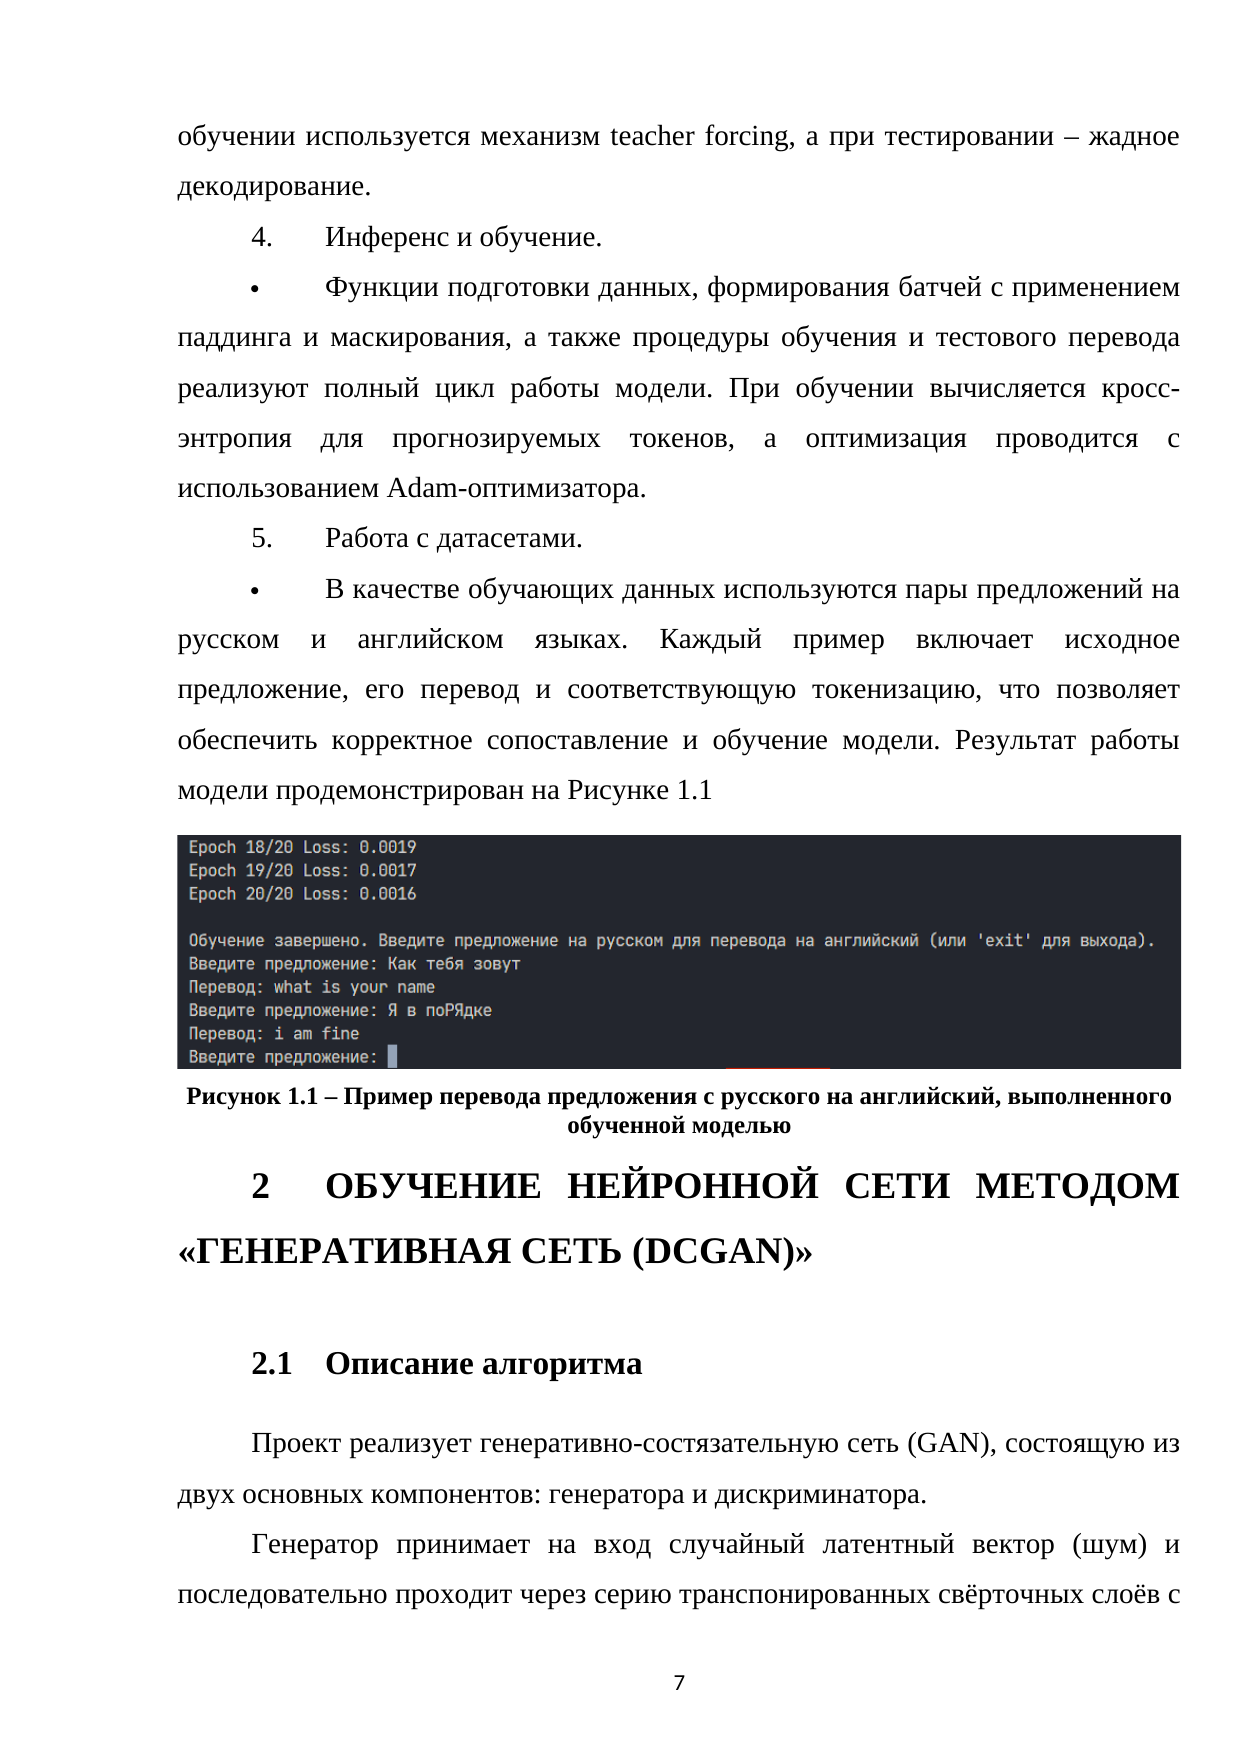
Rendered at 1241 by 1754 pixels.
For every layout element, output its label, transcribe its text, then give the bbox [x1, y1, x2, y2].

list В качестве обучающих данных используются пары предложений на русском и английском языках. Каждый пример включает исходное предложение, его перевод и соответствующую токенизацию, что позволяет обеспечить корректное сопоставление и обучение модели. Результат работы модели продемонстрирован на Рисунке 1.1 [177, 571, 1181, 806]
picture [177, 835, 1182, 1069]
text Проект реализует генеративно-состязательную сеть (GAN), состоящую из двух основных компонентов: генератора и дискриминатора. [177, 1426, 1181, 1509]
list Описание алгоритма [177, 1343, 1181, 1381]
list ОБУЧЕНИЕ НЕЙРОННОЙ СЕТИ МЕТОДОМ «ГЕНЕРАТИВНАЯ СЕТЬ (DCGAN)» [177, 1164, 1181, 1271]
text Рисунок 1.1 – Пример перевода предложения с русского на английский, выполненного обученной моделью [177, 1081, 1181, 1139]
list Инференс и обучение. [177, 219, 1181, 252]
list Функции подготовки данных, формирования батчей с применением паддинга и маскирования, а также процедуры обучения и тестового перевода реализуют полный цикл работы модели. При обучении вычисляется кросс-энтропия для прогнозируемых токенов, а оптимизация проводится с использованием Adam-оптимизатора. [177, 269, 1181, 504]
list Работа с датасетами. [177, 521, 1181, 554]
